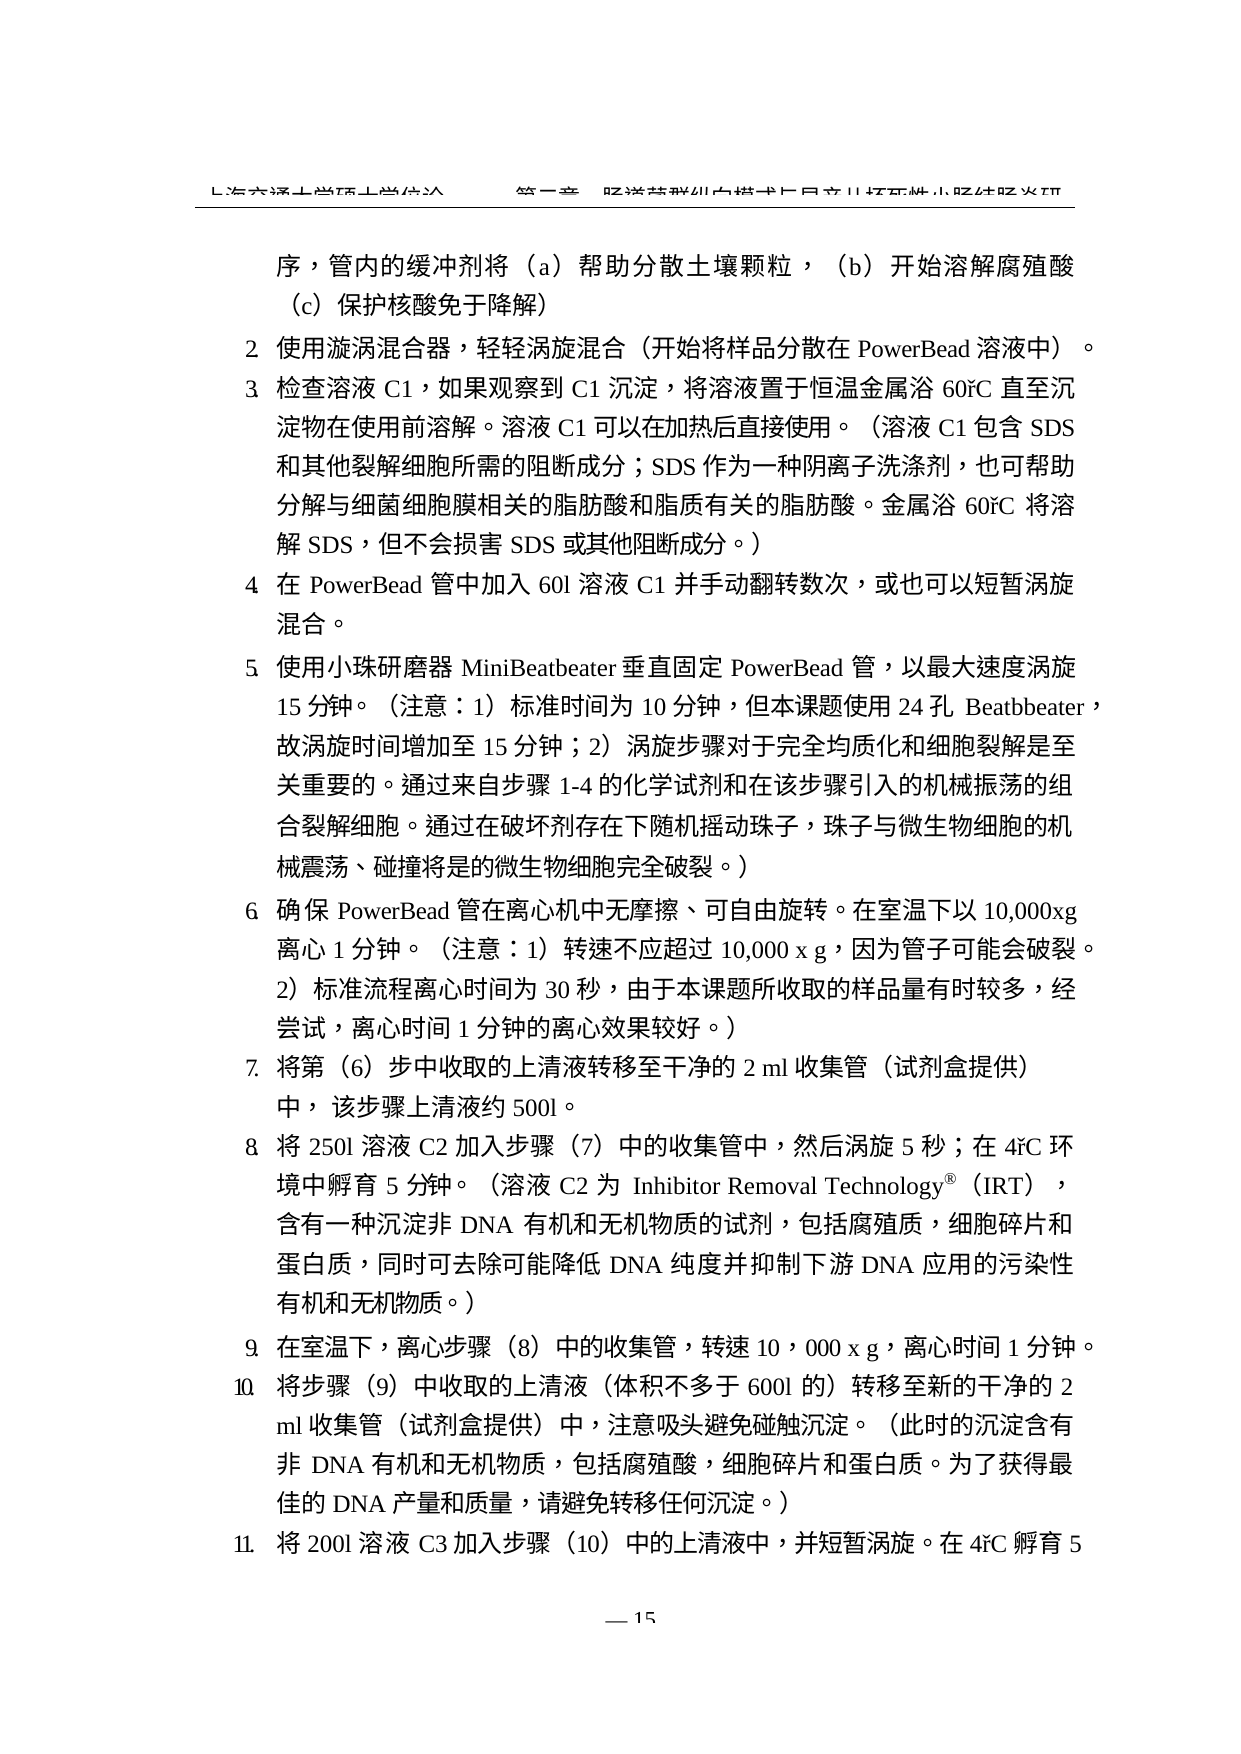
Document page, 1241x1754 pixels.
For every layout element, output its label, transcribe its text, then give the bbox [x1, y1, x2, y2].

list 在 PowerBead 管中加入 60l 溶液 C1 并手动翻转数次，或也可以短暂涡旋混合。 [245, 567, 1075, 640]
text 15 分钟。（注意：1）标准时间为 10 分钟，但本课题使用 24 孔Beatbbeater， [276, 689, 1240, 723]
text 故涡旋时间增加至 15 分钟；2）涡旋步骤对于完全均质化和细胞裂解是至 [276, 728, 1240, 762]
list 检查溶液 C1，如果观察到 C1 沉淀，将溶液置于恒温金属浴 60řC 直至沉淀物在使用前溶解。溶液 C1 可以在加热后直接使用。（溶液 C1 包含 SDS 和其他裂解细胞所需的阻断成分；SDS 作为一种阴离子洗涤剂，也可帮助分解与细菌细胞膜相关的脂肪酸和脂质有关的脂肪酸。金属浴 60řC 将溶解 SDS，但不会损害 SDS 或其他阻断成分。） [245, 370, 1075, 561]
text ml 收集管（试剂盒提供）中，注意吸头避免碰触沉淀。（此时的沉淀含有非 DNA 有机和无机物质，包括腐殖酸，细胞碎片和蛋白质。为了获得最佳的 DNA 产量和质量，请避免转移任何沉淀。） [276, 1408, 1075, 1520]
list 将 250l 溶液 C2 加入步骤（7）中的收集管中，然后涡旋 5 秒；在 4řC 环境中孵育 5 分钟。（溶液 C2 为Inhibitor Removal Technology®（IRT），含有一种沉淀非 DNA 有机和无机物质的试剂，包括腐殖质，细胞碎片和蛋白质，同时可去除可能降低 DNA 纯度并抑制下游DNA 应用的污染性有机和无机物质。） [245, 1129, 1075, 1319]
list 将 200l 溶液C3 加入步骤（10）中的上清液中，并短暂涡旋。在 4řC 孵育 5 [232, 1526, 1240, 1560]
text 离心 1 分钟。（注意：1）转速不应超过 10,000 x g，因为管子可能会破裂。 [276, 932, 1240, 966]
list 使用小珠研磨器 MiniBeatbeater垂直固定 PowerBead 管，以最大速度涡旋 [245, 650, 1240, 684]
list 确保PowerBead 管在离心机中无摩擦、可自由旋转。在室温下以 10,000xg [245, 893, 1240, 927]
text 2）标准流程离心时间为 30 秒，由于本课题所收取的样品量有时较多，经 [276, 971, 1240, 1006]
list 将步骤（9）中收取的上清液（体积不多于 600l 的）转移至新的干净的 2 [232, 1369, 1240, 1403]
list 在室温下，离心步骤（8）中的收集管，转速 10，000 x g，离心时间 1 分钟。 [245, 1329, 1240, 1363]
text 序，管内的缓冲剂将（a）帮助分散土壤颗粒，（b）开始溶解腐殖酸（c）保护核酸免于降解） [276, 248, 1075, 321]
text 尝试，离心时间 1 分钟的离心效果较好。） [276, 1011, 1240, 1045]
text 关重要的。通过来自步骤 1-4 的化学试剂和在该步骤引入的机械振荡的组合裂解细胞。通过在破坏剂存在下随机摇动珠子，珠子与微生物细胞的机械震荡、碰撞将是的微生物细胞完全破裂。） [276, 767, 1075, 884]
list 将第（6）步中收取的上清液转移至干净的 2 ml 收集管（试剂盒提供）中， 该步骤上清液约 500l。 [245, 1050, 1092, 1123]
list 使用漩涡混合器，轻轻涡旋混合（开始将样品分散在 PowerBead 溶液中）。 [245, 331, 1240, 365]
